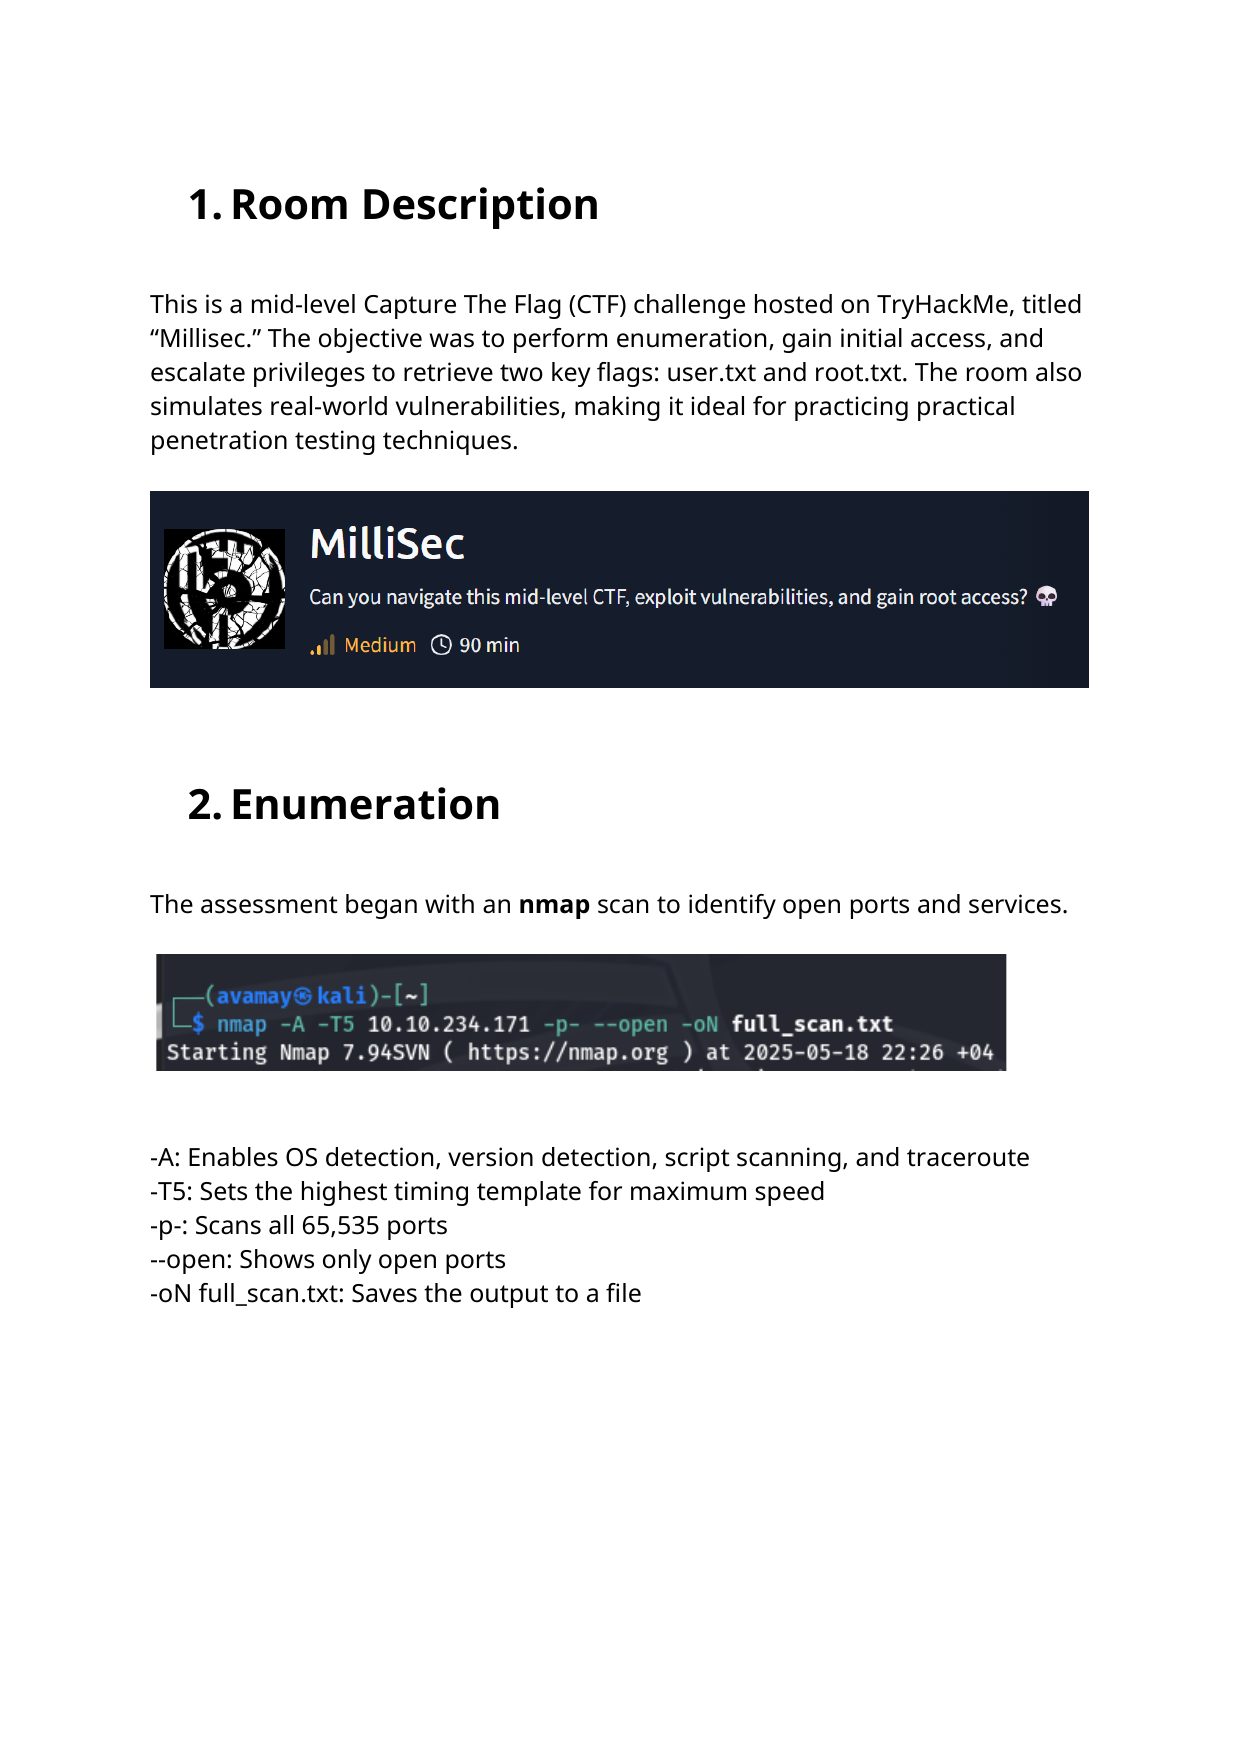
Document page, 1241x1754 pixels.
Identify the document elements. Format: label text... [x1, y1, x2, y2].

subtitle Enumeration [187, 775, 1090, 832]
picture [150, 491, 1089, 688]
subtitle Room Description [187, 175, 1090, 232]
text -p-: Scans all 65,535 ports [150, 1208, 1090, 1242]
text --open: Shows only open ports [150, 1242, 1090, 1276]
text -oN full_scan.txt: Saves the output to a file [150, 1276, 1090, 1310]
text -T5: Sets the highest timing template for maximum speed [150, 1174, 1090, 1208]
text The assessment began with an nmap scan to identify open ports and services. [150, 887, 1090, 921]
text This is a mid-level Capture The Flag (CTF) challenge hosted on TryHackMe, titled “Millisec.” The objective was to perform enumeration, gain initial access, and escalate privileges to retrieve two key flags: user.txt and root.txt. The room also simulates real-world vulnerabilities, making it ideal for practicing practical penetration testing techniques. [150, 287, 1090, 457]
text -A: Enables OS detection, version detection, script scanning, and traceroute [150, 1140, 1090, 1174]
picture [156, 954, 1007, 1071]
